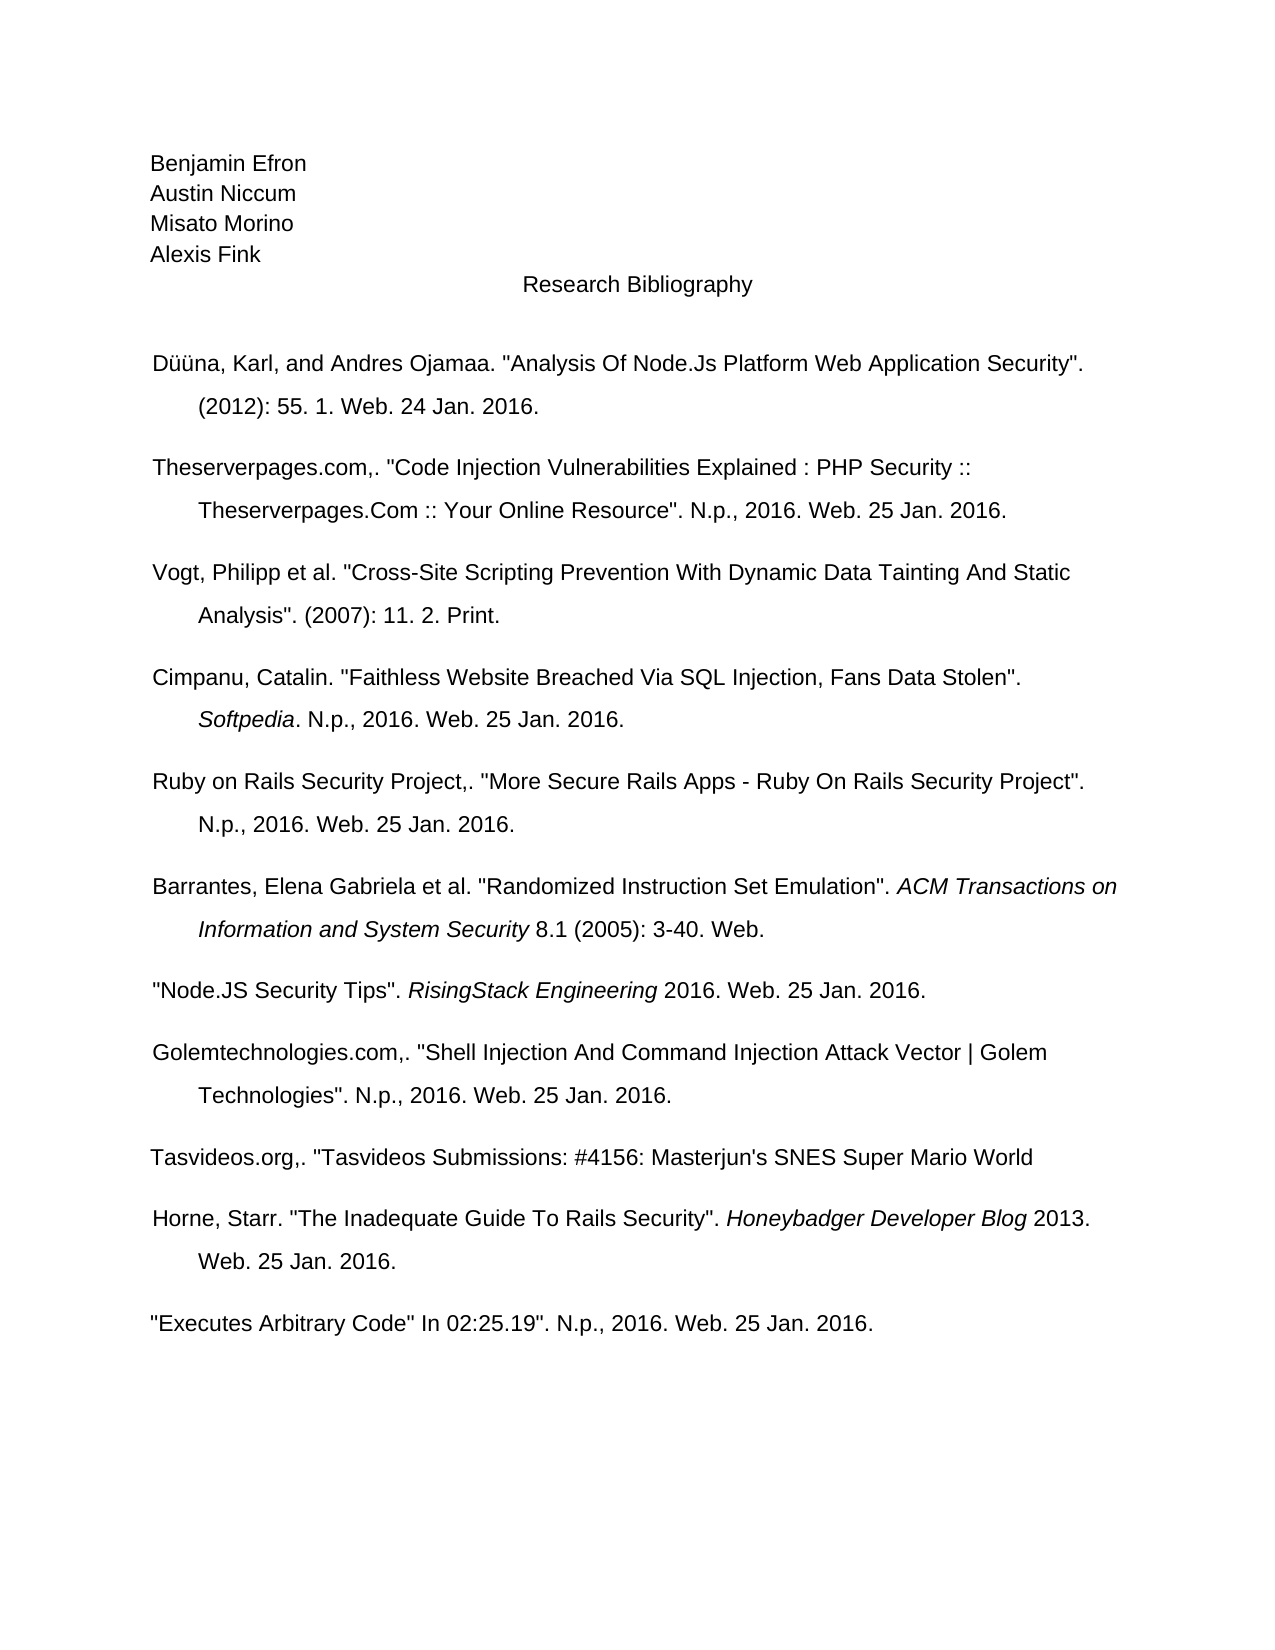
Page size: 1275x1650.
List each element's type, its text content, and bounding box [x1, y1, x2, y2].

text Theserverpages.com,. "Code Injection Vulnerabilities Explained : PHP Security :: Theserverpages.Com :: Your Online Resource". N.p., 2016. Web. 25 Jan. 2016. [152, 454, 1125, 523]
text Golemtechnologies.com,. "Shell Injection And Command Injection Attack Vector | Golem Technologies". N.p., 2016. Web. 25 Jan. 2016. [152, 1039, 1125, 1108]
text Barrantes, Elena Gabriela et al. "Randomized Instruction Set Emulation". ACM Transactions on Information and System Security 8.1 (2005): 3-40. Web. [152, 873, 1125, 942]
text Alexis Fink [150, 241, 1125, 267]
text Ruby on Rails Security Project,. "More Secure Rails Apps - Ruby On Rails Security Project". N.p., 2016. Web. 25 Jan. 2016. [152, 768, 1125, 837]
text Horne, Starr. "The Inadequate Guide To Rails Security". Honeybadger Developer Blog 2013. Web. 25 Jan. 2016. [152, 1205, 1125, 1274]
text Düüna, Karl, and Andres Ojamaa. "Analysis Of Node.Js Platform Web Application Security". (2012): 55. 1. Web. 24 Jan. 2016. [152, 350, 1125, 419]
text "Node.JS Security Tips". RisingStack Engineering 2016. Web. 25 Jan. 2016. [152, 977, 1125, 1003]
text Austin Niccum [150, 180, 1125, 207]
text "Executes Arbitrary Code" In 02:25.19". N.p., 2016. Web. 25 Jan. 2016. [150, 1310, 1125, 1336]
text Benjamin Efron [150, 150, 1125, 176]
text Research Bibliography [150, 271, 1125, 297]
text Cimpanu, Catalin. "Faithless Website Breached Via SQL Injection, Fans Data Stolen". Softpedia. N.p., 2016. Web. 25 Jan. 2016. [152, 663, 1125, 733]
text Vogt, Philipp et al. "Cross-Site Scripting Prevention With Dynamic Data Tainting And Static Analysis". (2007): 11. 2. Print. [152, 559, 1125, 628]
text Tasvideos.org,. "Tasvideos Submissions: #4156: Masterjun's SNES Super Mario World [150, 1143, 1125, 1170]
text Misato Morino [150, 210, 1125, 237]
